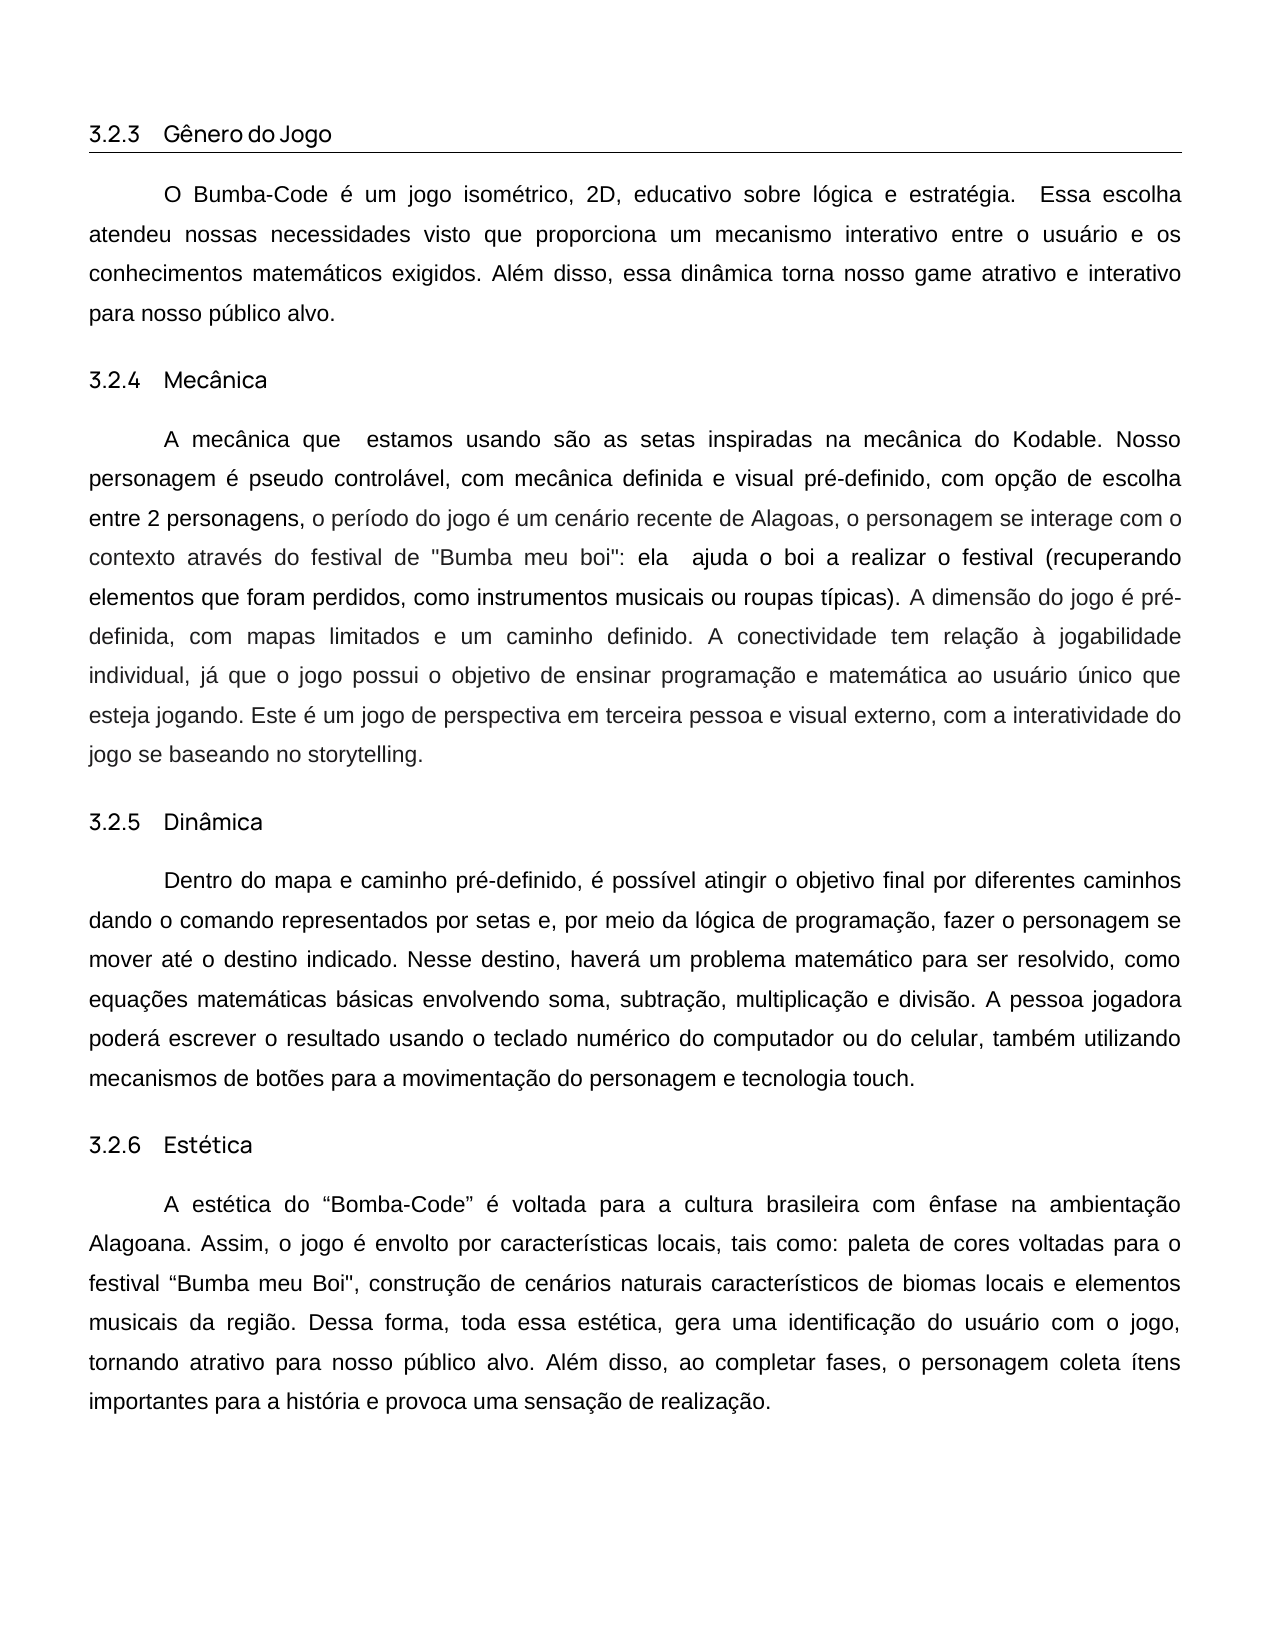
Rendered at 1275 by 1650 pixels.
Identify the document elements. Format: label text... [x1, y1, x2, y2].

text A estética do “Bomba-Code” é voltada para a cultura brasileira com ênfase na ambientação Alagoana. Assim, o jogo é envolto por características locais, tais como: paleta de cores voltadas para o festival “Bumba meu Boi", construção de cenários naturais característicos de biomas locais e elementos musicais da região. Dessa forma, toda essa estética, gera uma identificação do usuário com o jogo, tornando atrativo para nosso público alvo. Além disso, ao completar fases, o personagem coleta ítens importantes para a história e provoca uma sensação de realização. [88, 1191, 1182, 1415]
list Gênero do Jogo [88, 118, 1182, 153]
text A mecânica que estamos usando são as setas inspiradas na mecânica do Kodable. Nosso personagem é pseudo controlável, com mecânica definida e visual pré-definido, com opção de escolha entre 2 personagens, o período do jogo é um cenário recente de Alagoas, o personagem se interage com o contexto através do festival de "Bumba meu boi": ela ajuda o boi a realizar o festival (recuperando elementos que foram perdidos, como instrumentos musicais ou roupas típicas). A dimensão do jogo é pré-definida, com mapas limitados e um caminho definido. A conectividade tem relação à jogabilidade individual, já que o jogo possui o objetivo de ensinar programação e matemática ao usuário único que esteja jogando. Este é um jogo de perspectiva em terceira pessoa e visual externo, com a interatividade do jogo se baseando no storytelling. [88, 426, 1182, 768]
text Dentro do mapa e caminho pré-definido, é possível atingir o objetivo final por diferentes caminhos dando o comando representados por setas e, por meio da lógica de programação, fazer o personagem se mover até o destino indicado. Nesse destino, haverá um problema matemático para ser resolvido, como equações matemáticas básicas envolvendo soma, subtração, multiplicação e divisão. A pessoa jogadora poderá escrever o resultado usando o teclado numérico do computador ou do celular, também utilizando mecanismos de botões para a movimentação do personagem e tecnologia touch. [88, 867, 1182, 1091]
list Mecânica [88, 364, 1182, 397]
list Estética [88, 1129, 1182, 1163]
list Dinâmica [88, 806, 1182, 839]
text O Bumba-Code é um jogo isométrico, 2D, educativo sobre lógica e estratégia. Essa escolha atendeu nossas necessidades visto que proporciona um mecanismo interativo entre o usuário e os conhecimentos matemáticos exigidos. Além disso, essa dinâmica torna nosso game atrativo e interativo para nosso público alvo. [88, 181, 1182, 326]
